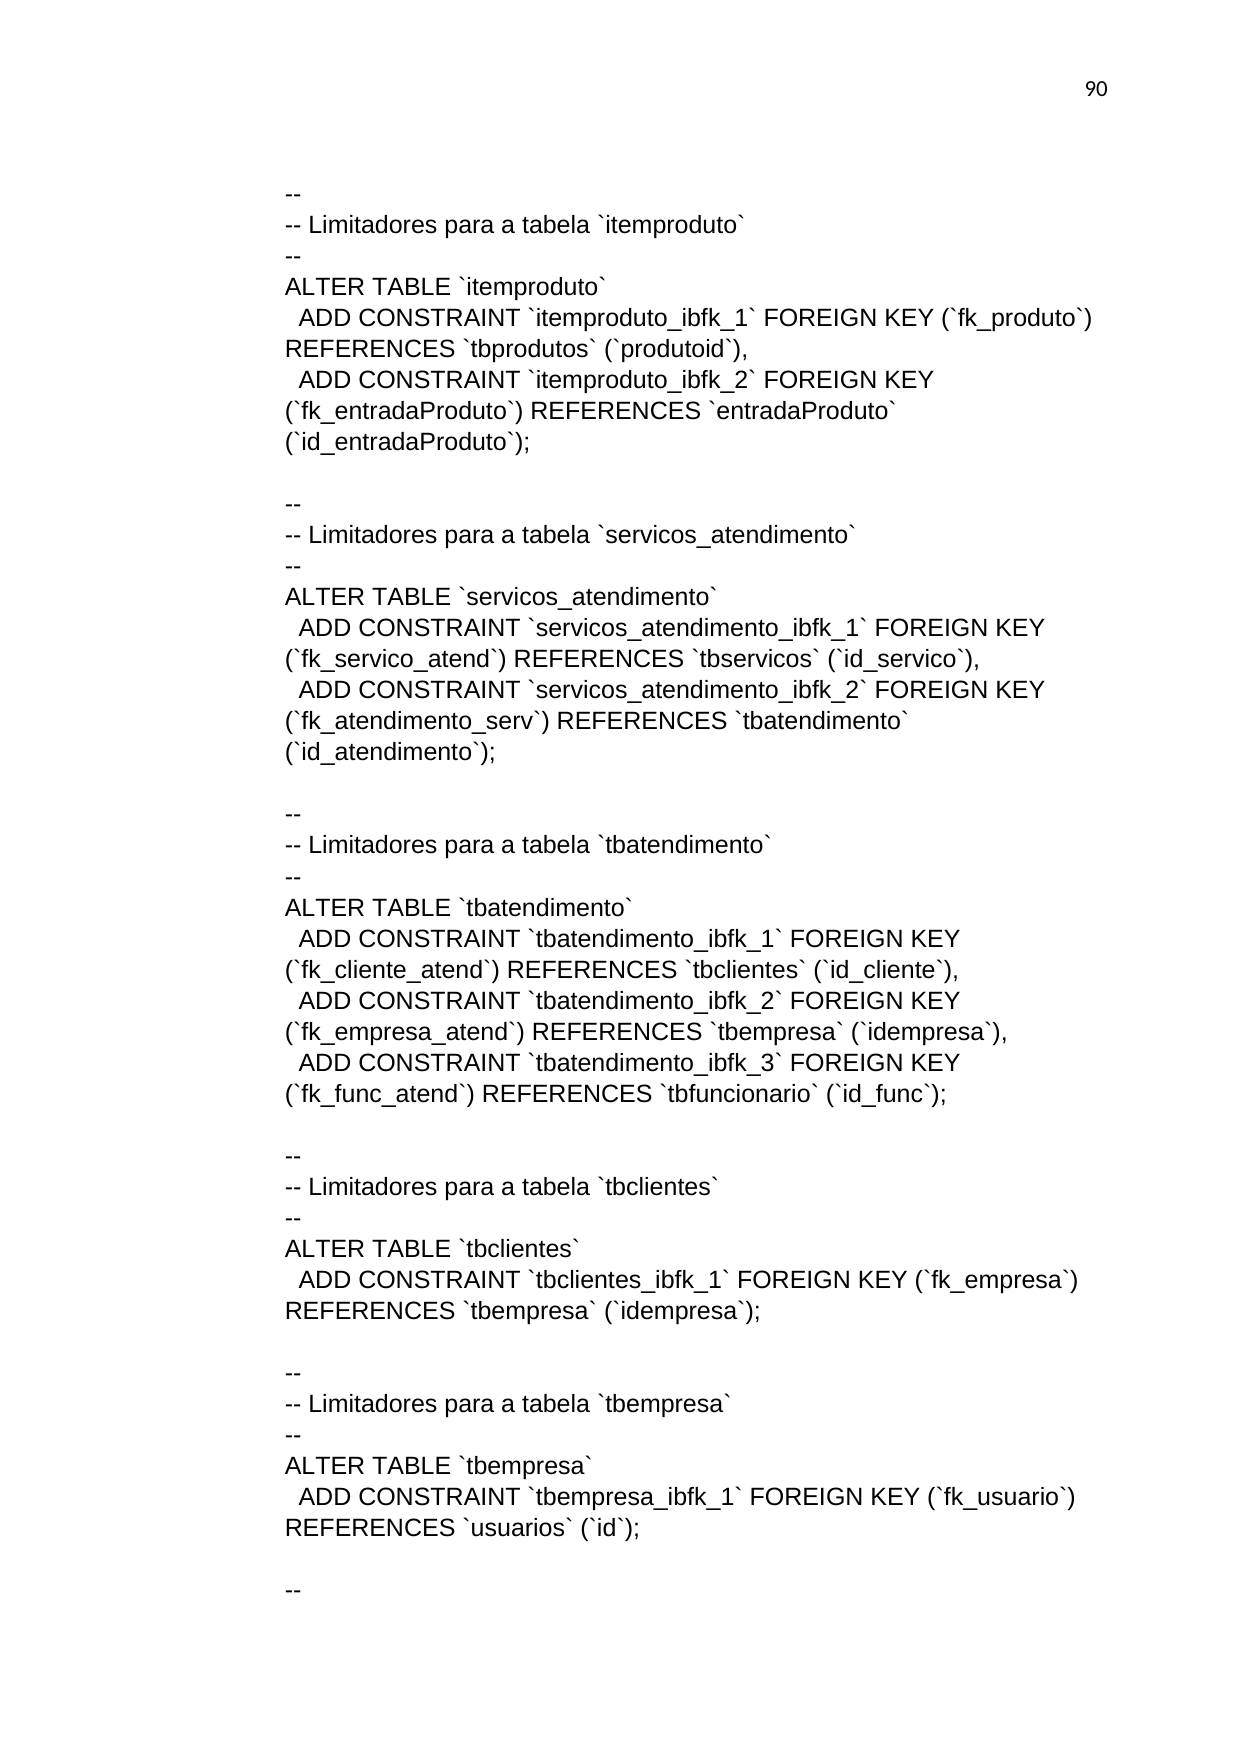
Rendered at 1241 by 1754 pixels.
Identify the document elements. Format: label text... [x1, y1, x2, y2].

list ADD CONSTRAINT `servicos_atendimento_ibfk_2` FOREIGN KEY (`fk_atendimento_serv`) REFERENCES `tbatendimento` (`id_atendimento`); [284, 675, 1107, 766]
list ADD CONSTRAINT `tbatendimento_ibfk_2` FOREIGN KEY (`fk_empresa_atend`) REFERENCES `tbempresa` (`idempresa`), [284, 986, 1107, 1046]
list -- [284, 1358, 1107, 1387]
list ALTER TABLE `servicos_atendimento` [284, 582, 1107, 611]
list -- [284, 551, 1107, 580]
list ADD CONSTRAINT `tbatendimento_ibfk_3` FOREIGN KEY (`fk_func_atend`) REFERENCES `tbfuncionario` (`id_func`); [284, 1048, 1107, 1108]
list -- [284, 1141, 1107, 1170]
list ADD CONSTRAINT `servicos_atendimento_ibfk_1` FOREIGN KEY (`fk_servico_atend`) REFERENCES `tbservicos` (`id_servico`), [284, 613, 1107, 673]
list -- [284, 862, 1107, 890]
list -- Limitadores para a tabela `tbempresa` [284, 1389, 1107, 1418]
list -- [284, 799, 1107, 828]
list ADD CONSTRAINT `tbatendimento_ibfk_1` FOREIGN KEY (`fk_cliente_atend`) REFERENCES `tbclientes` (`id_cliente`), [284, 924, 1107, 983]
list ADD CONSTRAINT `itemproduto_ibfk_2` FOREIGN KEY (`fk_entradaProduto`) REFERENCES `entradaProduto` (`id_entradaProduto`); [284, 365, 1107, 456]
list -- [284, 1203, 1107, 1232]
list -- Limitadores para a tabela `tbclientes` [284, 1172, 1107, 1201]
list -- [284, 241, 1107, 269]
list ALTER TABLE `tbatendimento` [284, 893, 1107, 921]
list -- [284, 179, 1107, 207]
list ALTER TABLE `tbclientes` [284, 1234, 1107, 1263]
list -- Limitadores para a tabela `tbatendimento` [284, 831, 1107, 859]
list -- Limitadores para a tabela `itemproduto` [284, 210, 1107, 238]
list -- [284, 1576, 1107, 1604]
list -- Limitadores para a tabela `servicos_atendimento` [284, 520, 1107, 549]
list -- [284, 1420, 1107, 1449]
list ADD CONSTRAINT `itemproduto_ibfk_1` FOREIGN KEY (`fk_produto`) REFERENCES `tbprodutos` (`produtoid`), [284, 303, 1107, 363]
list ALTER TABLE `itemproduto` [284, 272, 1107, 301]
list -- [284, 489, 1107, 518]
list ADD CONSTRAINT `tbclientes_ibfk_1` FOREIGN KEY (`fk_empresa`) REFERENCES `tbempresa` (`idempresa`); [284, 1265, 1107, 1325]
list ADD CONSTRAINT `tbempresa_ibfk_1` FOREIGN KEY (`fk_usuario`) REFERENCES `usuarios` (`id`); [284, 1482, 1107, 1542]
list ALTER TABLE `tbempresa` [284, 1451, 1107, 1480]
